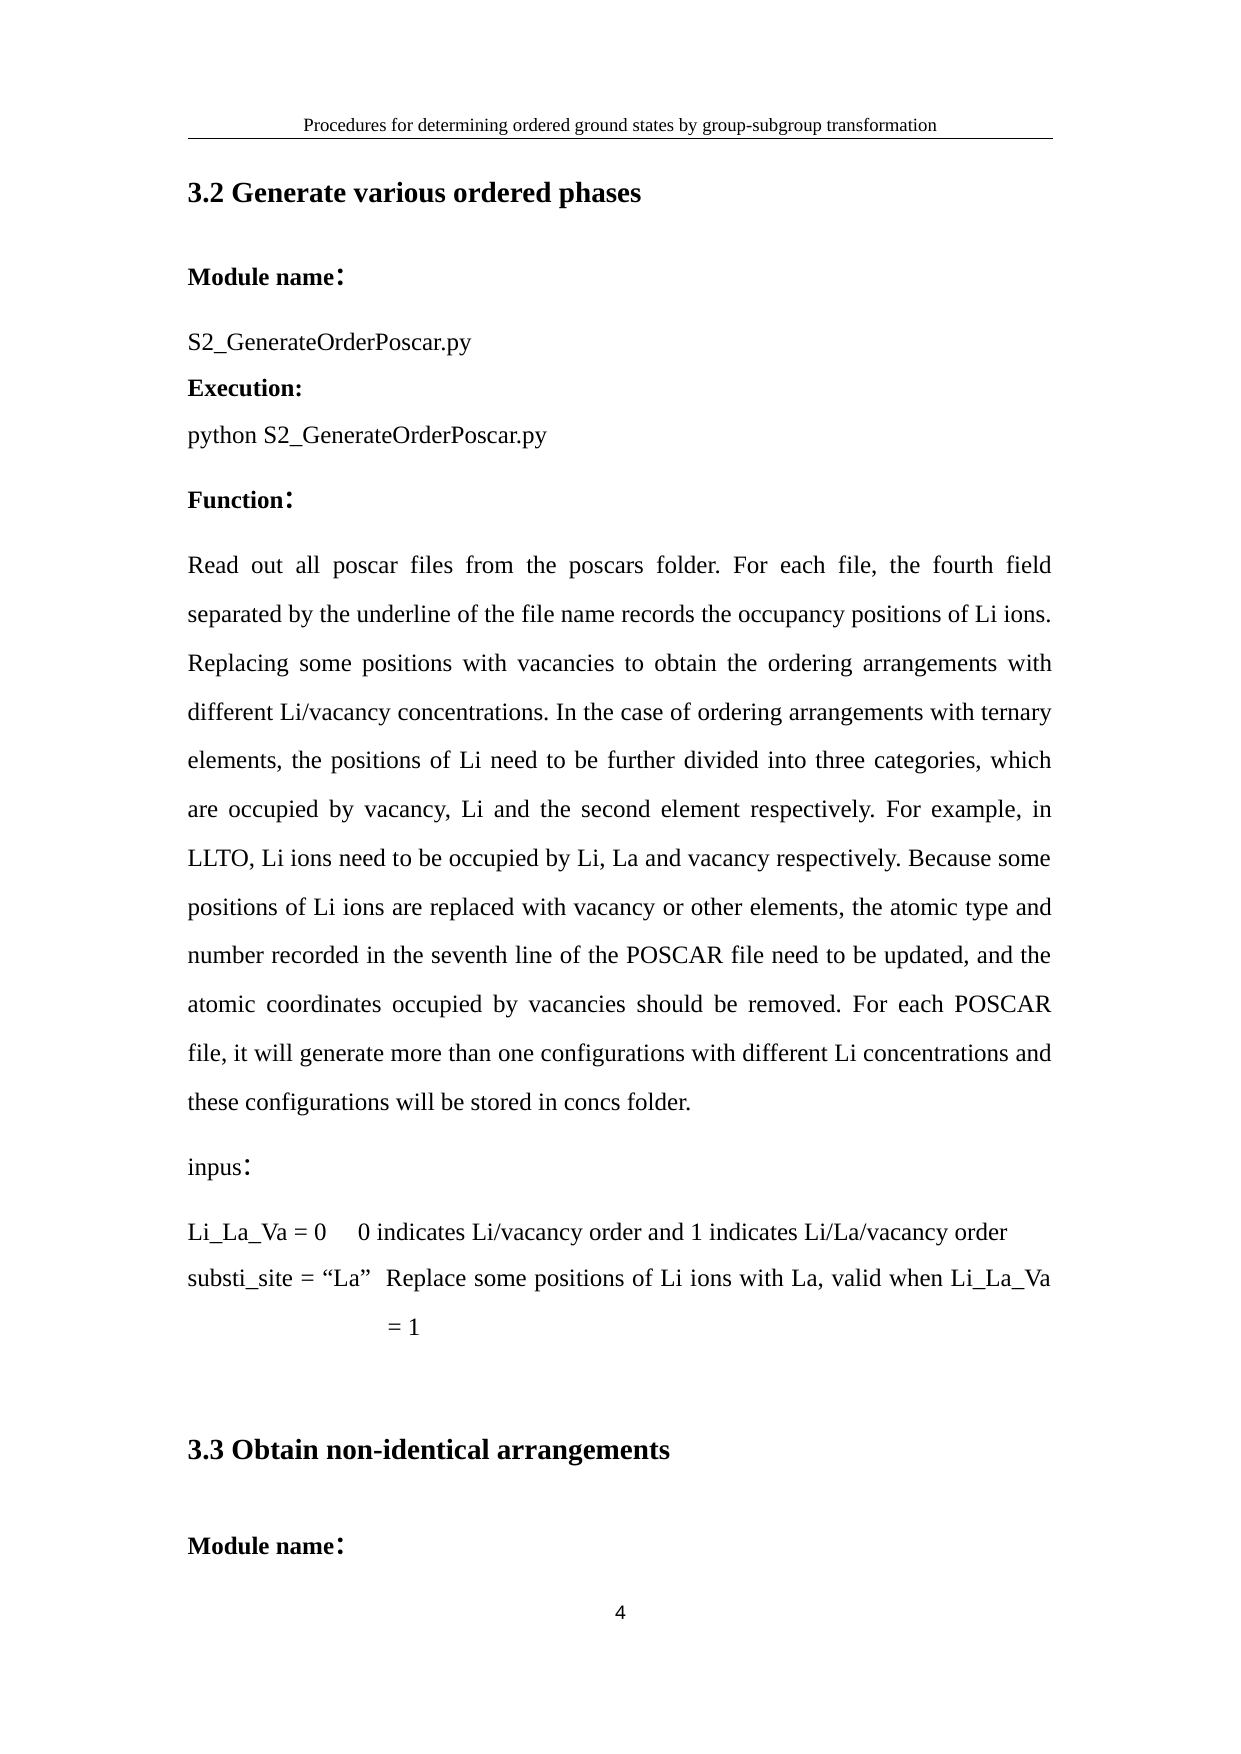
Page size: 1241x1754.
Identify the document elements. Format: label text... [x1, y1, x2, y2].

text python S2_GenerateOrderPoscar.py [187, 418, 1053, 451]
text Li_La_Va = 0 0 indicates Li/vacancy order and 1 indicates Li/La/vacancy order [187, 1215, 1053, 1247]
subtitle 3.3 Obtain non-identical arrangements [187, 1417, 1053, 1482]
text inpus： [187, 1132, 1053, 1197]
text Execution: [187, 372, 1053, 404]
text Function： [187, 465, 1053, 530]
text Module name： [187, 1511, 1053, 1576]
text Module name： [187, 242, 1053, 307]
text 3.2 Generate various ordered phases [187, 160, 1053, 225]
text Read out all poscar files from the poscars folder. For each file, the fourth field separated by the underline of the file name records the occupancy positions of Li ions. Replacing some positions with vacancies to obtain the ordering arrangements with different Li/vacancy concentrations. In the case of ordering arrangements with ternary elements, the positions of Li need to be further divided into three categories, which are occupied by vacancy, Li and the second element respectively. For example, in LLTO, Li ions need to be occupied by Li, La and vacancy respectively. Because some positions of Li ions are replaced with vacancy or other elements, the atomic type and number recorded in the seventh line of the POSCAR file need to be updated, and the atomic coordinates occupied by vacancies should be removed. For each POSCAR file, it will generate more than one configurations with different Li concentrations and these configurations will be stored in concs folder. [187, 548, 1053, 1117]
text S2_GenerateOrderPoscar.py [187, 325, 1053, 357]
text substi_site = “La” Replace some positions of Li ions with La, valid when Li_La_Va = 1 [187, 1262, 1053, 1343]
